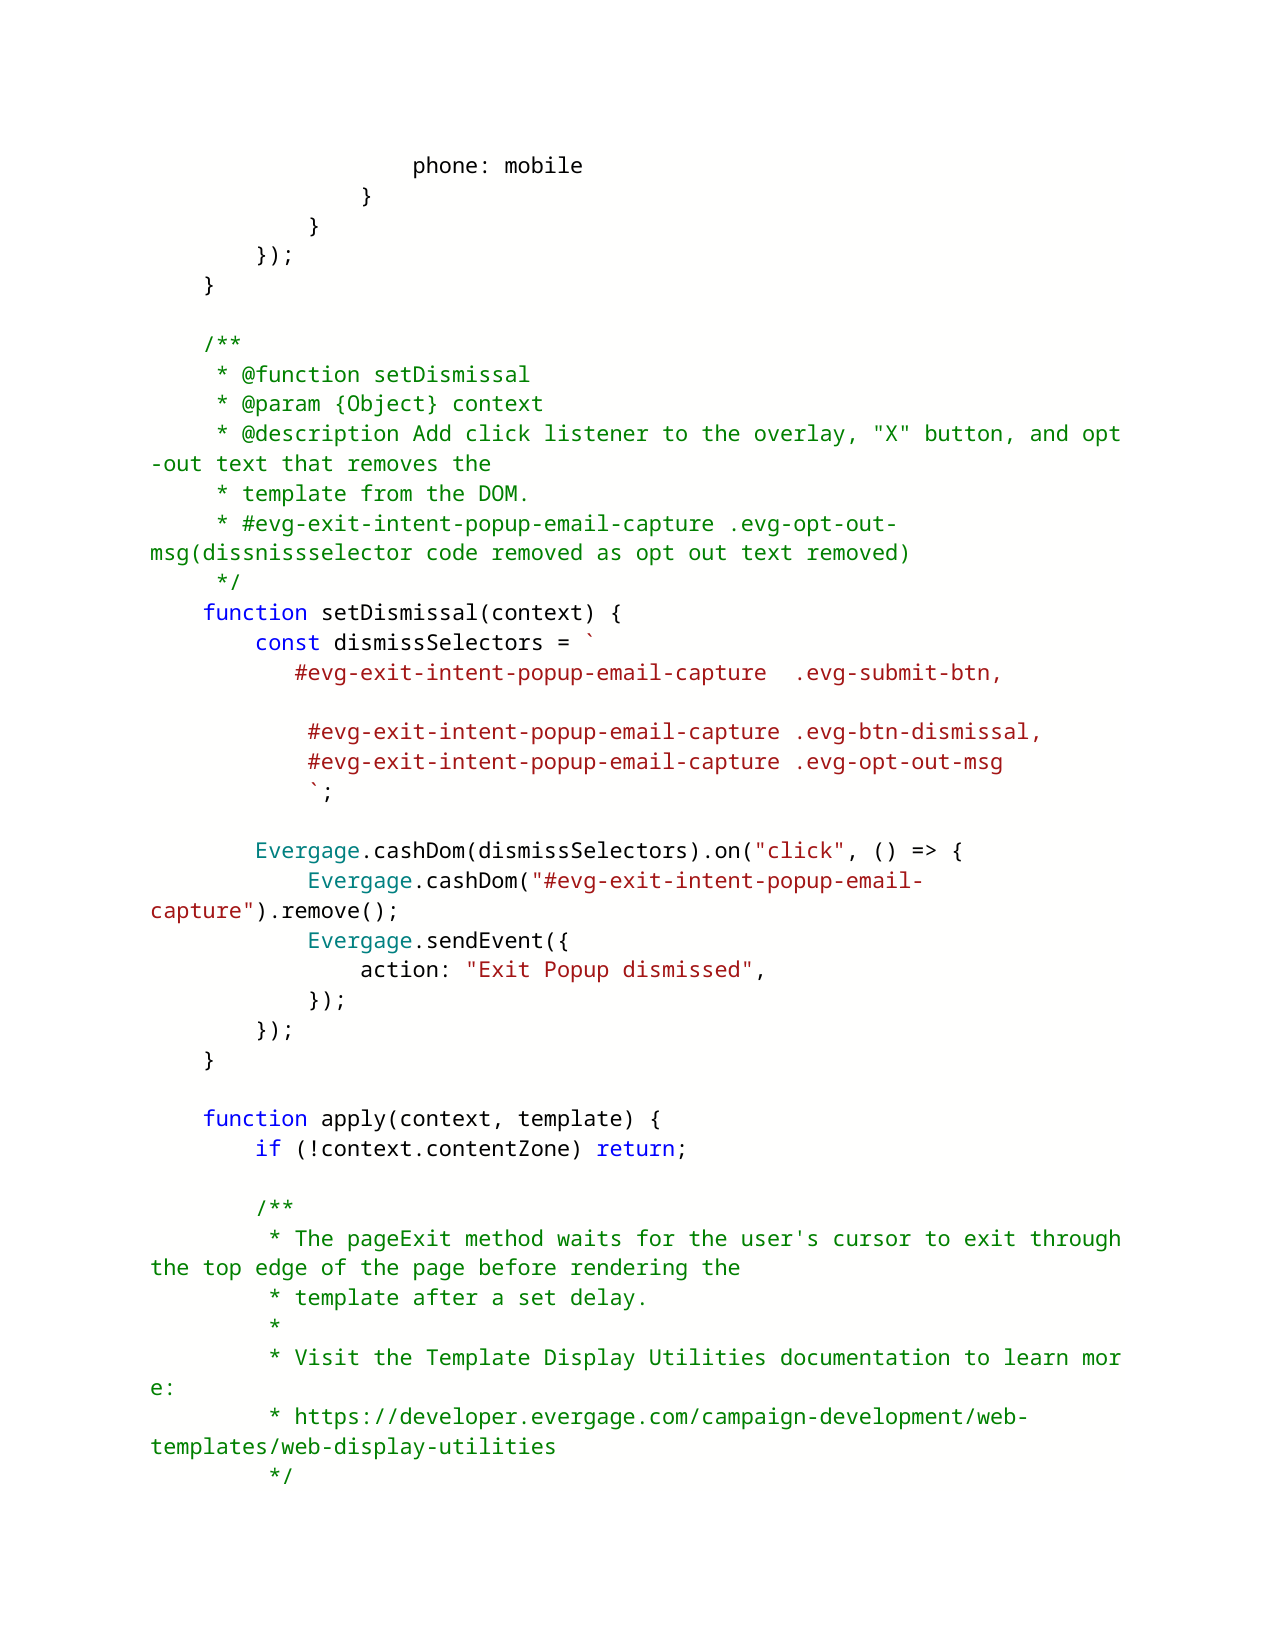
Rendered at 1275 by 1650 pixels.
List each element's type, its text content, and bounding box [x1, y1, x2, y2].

text Evergage.sendEvent({ [150, 924, 1125, 954]
text function setDismissal(context) { [150, 597, 1125, 627]
text * @param {Object} context [150, 388, 1125, 418]
text if (!context.contentZone) return; [150, 1133, 1125, 1163]
text */ [150, 1461, 1125, 1491]
text }); [150, 1014, 1125, 1044]
text * The pageExit method waits for the user's cursor to exit through the top edge of the page before rendering the [150, 1222, 1125, 1282]
text #evg-exit-intent-popup-email-capture .evg-submit-btn, [150, 656, 1125, 686]
text Evergage.cashDom(dismissSelectors).on("click", () => { [150, 835, 1125, 865]
text function apply(context, template) { [150, 1103, 1125, 1133]
text } [150, 180, 1125, 209]
text * @description Add click listener to the overlay, "X" button, and opt-out text that removes the [150, 418, 1125, 478]
text /** [150, 329, 1125, 358]
text * template from the DOM. [150, 478, 1125, 507]
text }); [150, 239, 1125, 269]
text } [150, 1044, 1125, 1073]
text const dismissSelectors = ` [150, 627, 1125, 656]
text `; [150, 776, 1125, 805]
text #evg-exit-intent-popup-email-capture .evg-btn-dismissal, [150, 716, 1125, 746]
text action: "Exit Popup dismissed", [150, 954, 1125, 984]
text /** [150, 1193, 1125, 1222]
text * Visit the Template Display Utilities documentation to learn more: [150, 1342, 1125, 1401]
text Evergage.cashDom("#evg-exit-intent-popup-email-capture").remove(); [150, 865, 1125, 924]
text }); [150, 984, 1125, 1014]
text #evg-exit-intent-popup-email-capture .evg-opt-out-msg [150, 746, 1125, 776]
text * https://developer.evergage.com/campaign-development/web-templates/web-display-utilities [150, 1401, 1125, 1461]
text } [150, 209, 1125, 239]
text } [150, 269, 1125, 299]
text * [150, 1312, 1125, 1342]
text * #evg-exit-intent-popup-email-capture .evg-opt-out-msg(dissnissselector code removed as opt out text removed) [150, 507, 1125, 567]
text phone: mobile [150, 150, 1125, 180]
text */ [150, 567, 1125, 597]
text * @function setDismissal [150, 358, 1125, 388]
text * template after a set delay. [150, 1282, 1125, 1312]
